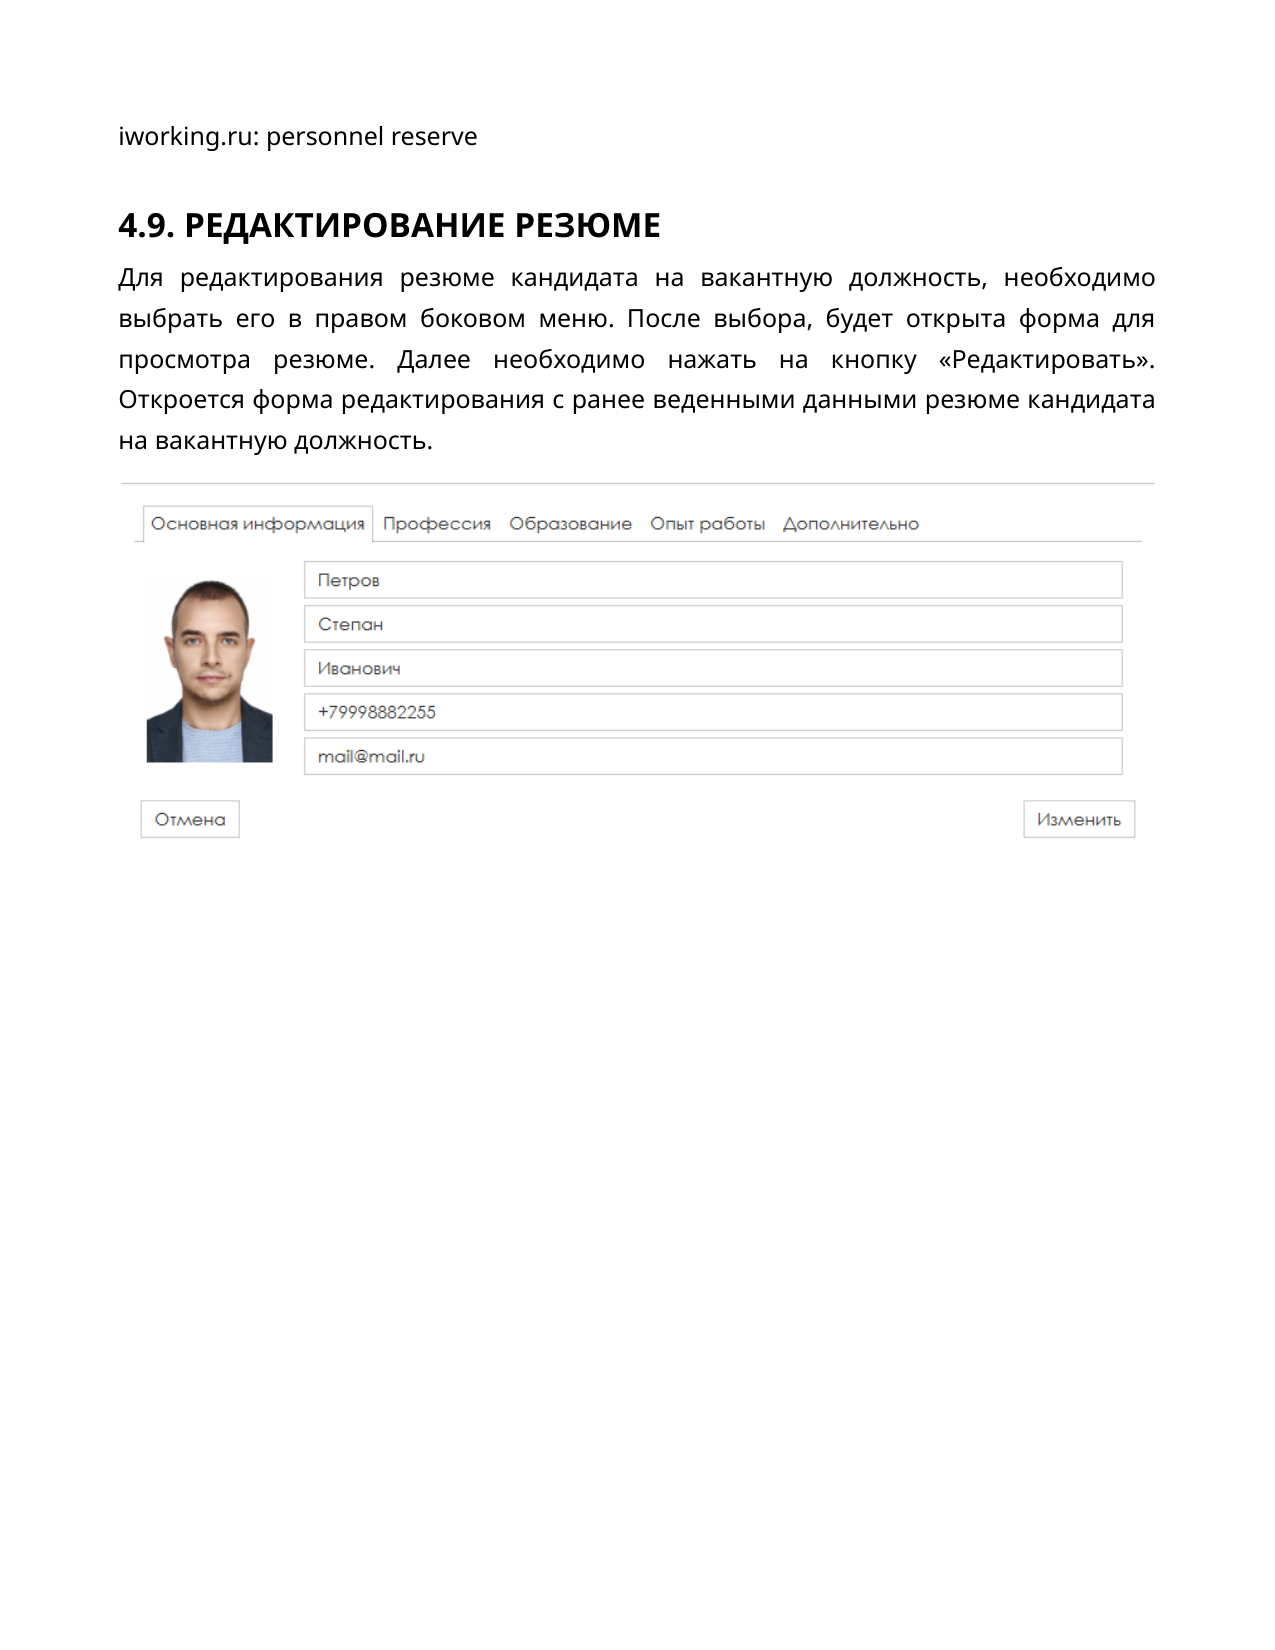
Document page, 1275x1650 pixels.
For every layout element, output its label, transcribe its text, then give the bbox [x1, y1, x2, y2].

subtitle 4.9. РЕДАКТИРОВАНИЕ РЕЗЮМЕ [118, 202, 1157, 247]
text Для редактирования резюме кандидата на вакантную должность, необходимо выбрать его в правом боковом меню. После выбора, будет открыта форма для просмотра резюме. Далее необходимо нажать на кнопку «Редактировать». Откроется форма редактирования с ранее веденными данными резюме кандидата на вакантную должность. [118, 259, 1157, 457]
picture [118, 478, 1157, 852]
